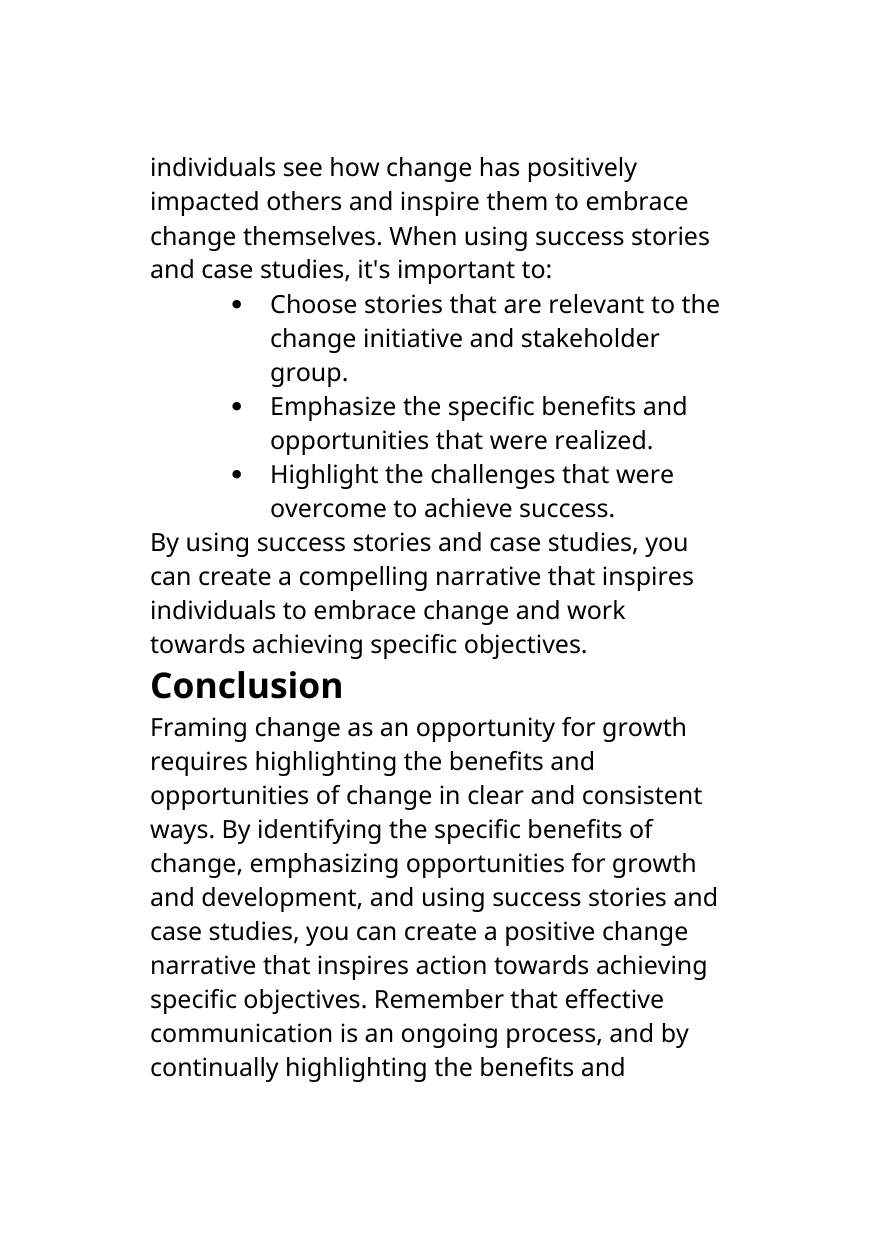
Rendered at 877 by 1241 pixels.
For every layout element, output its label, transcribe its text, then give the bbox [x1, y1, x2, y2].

subtitle Conclusion [150, 661, 727, 709]
list Highlight the challenges that were overcome to achieve success. [232, 457, 727, 525]
list Choose stories that are relevant to the change initiative and stakeholder group. [232, 286, 727, 388]
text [150, 709, 727, 1084]
list Emphasize the specific benefits and opportunities that were realized. [232, 388, 727, 457]
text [150, 150, 727, 286]
text By using success stories and case studies, you can create a compelling narrative that inspires individuals to embrace change and work towards achieving specific objectives. [150, 525, 727, 661]
